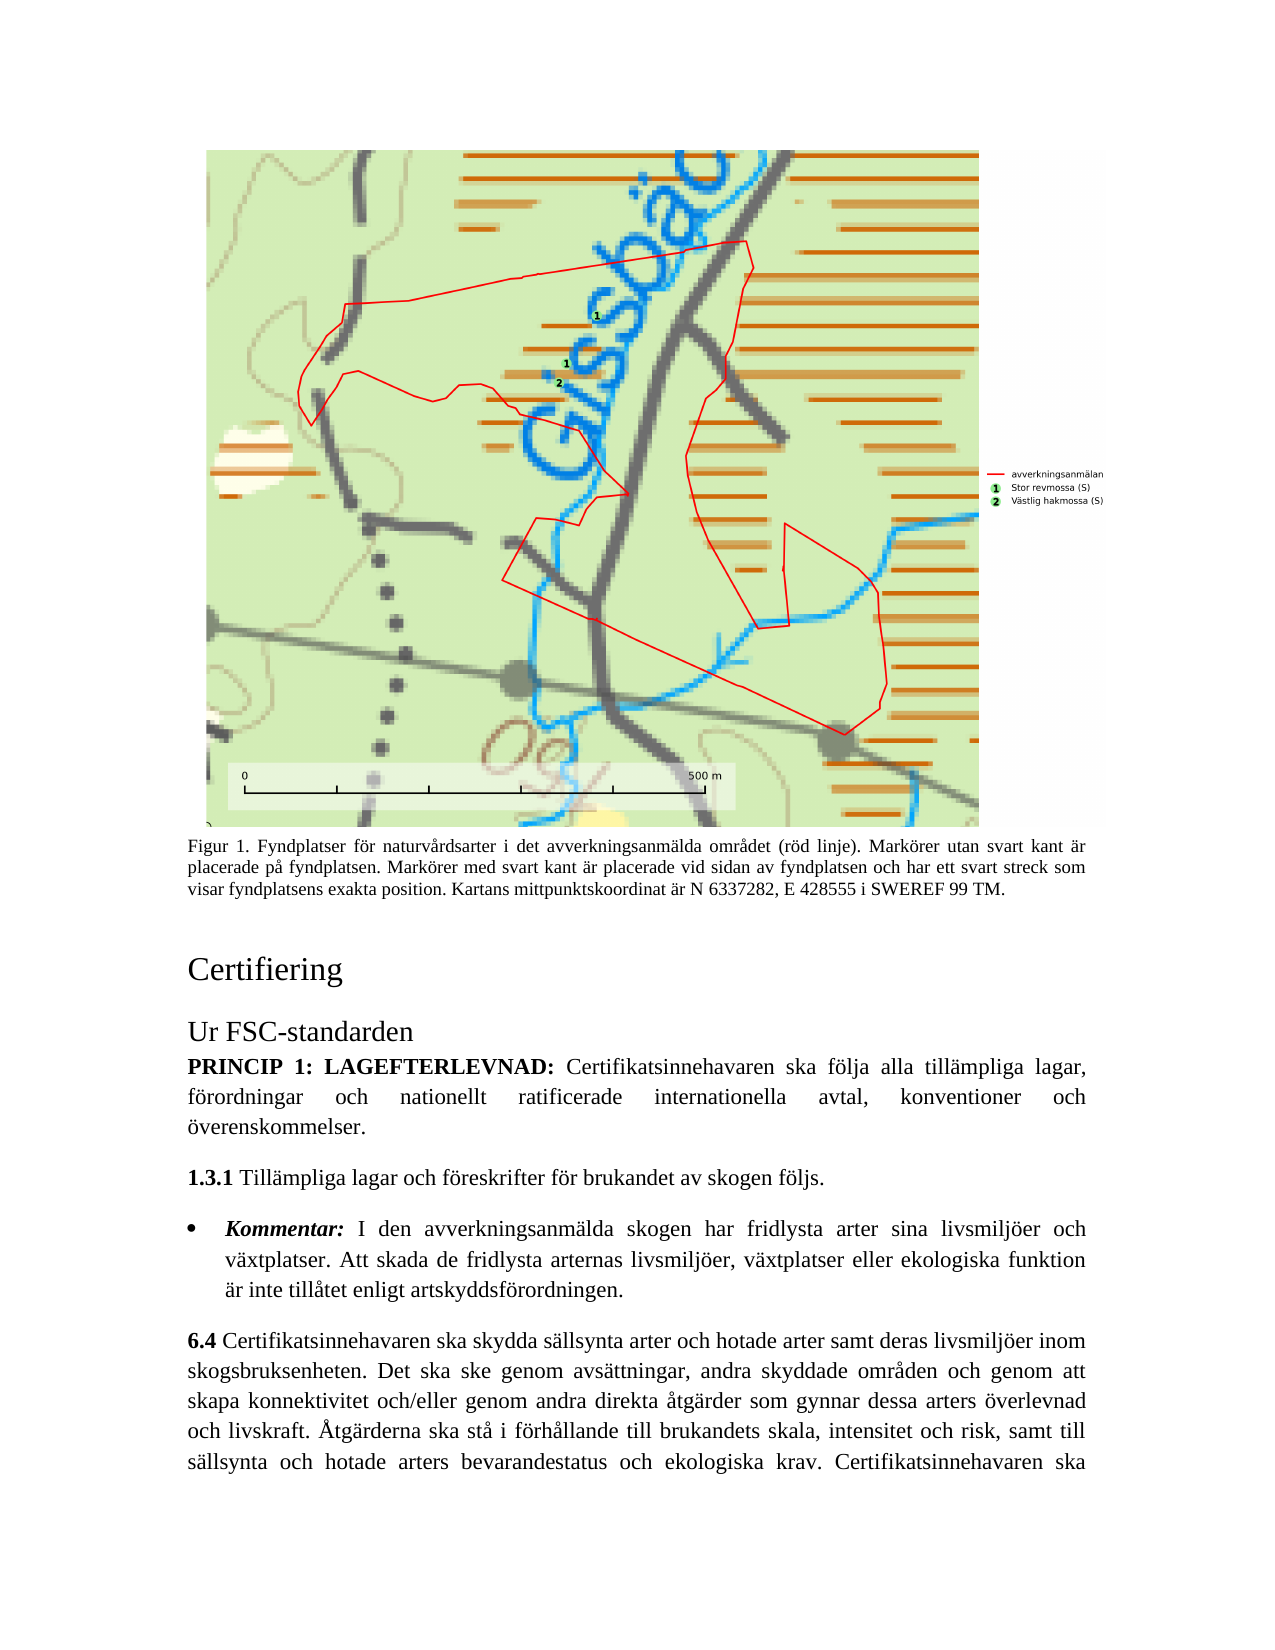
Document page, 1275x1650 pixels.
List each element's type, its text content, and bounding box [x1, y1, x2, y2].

subtitle Certifiering [187, 949, 1087, 988]
picture [206, 150, 1107, 827]
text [187, 1327, 1087, 1474]
list Kommentar: I den avverkningsanmälda skogen har fridlysta arter sina livsmiljöer och växtplatser. Att skada de fridlysta arternas livsmiljöer, växtplatser eller ekologiska funktion är inte tillåtet enligt artskyddsförordningen. [187, 1216, 1087, 1302]
text Figur 1. Fyndplatser för naturvårdsarter i det avverkningsanmälda området (röd linje). Markörer utan svart kant är placerade på fyndplatsen. Markörer med svart kant är placerade vid sidan av fyndplatsen och har ett svart streck som visar fyndplatsens exakta position. Kartans mittpunktskoordinat är N 6337282, E 428555 i SWEREF 99 TM. [187, 835, 1087, 899]
text 1.3.1 Tillämpliga lagar och föreskrifter för brukandet av skogen följs. [187, 1164, 1087, 1191]
text PRINCIP 1: LAGEFTERLEVNAD: Certifikatsinnehavaren ska följa alla tillämpliga lagar, förordningar och nationellt ratificerade internationella avtal, konventioner och överenskommelser. [187, 1053, 1087, 1140]
subtitle Ur FSC-standarden [187, 1014, 1087, 1048]
